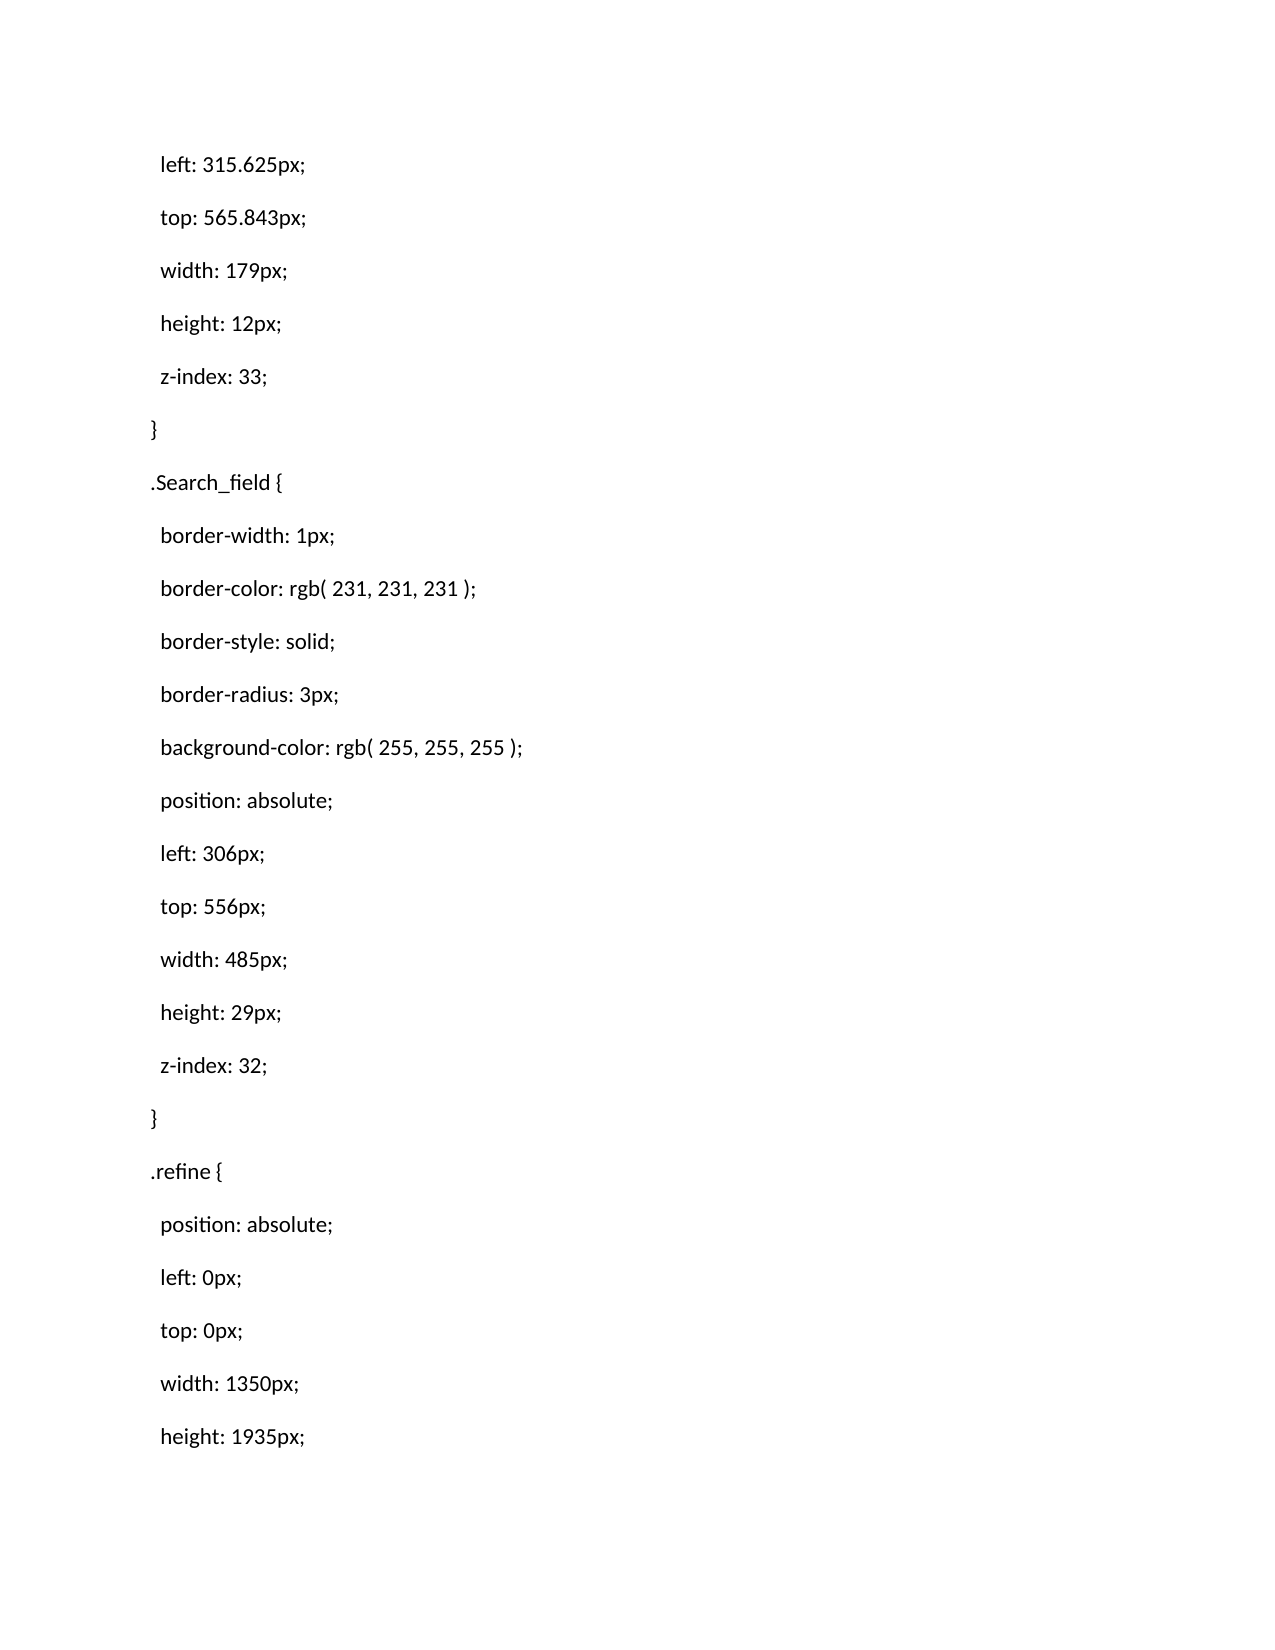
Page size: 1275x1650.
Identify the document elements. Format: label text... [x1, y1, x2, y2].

text z-index: 33; [150, 362, 1125, 390]
text border-radius: 3px; [150, 680, 1125, 708]
text height: 1935px; [150, 1422, 1125, 1451]
text .refine { [150, 1157, 1125, 1185]
text background-color: rgb( 255, 255, 255 ); [150, 733, 1125, 761]
text left: 315.625px; [150, 150, 1125, 178]
text left: 306px; [150, 839, 1125, 867]
text border-color: rgb( 231, 231, 231 ); [150, 574, 1125, 602]
text .Search_field { [150, 468, 1125, 496]
text position: absolute; [150, 786, 1125, 814]
text z-index: 32; [150, 1051, 1125, 1079]
text border-style: solid; [150, 627, 1125, 655]
text top: 565.843px; [150, 203, 1125, 231]
text border-width: 1px; [150, 521, 1125, 549]
text top: 556px; [150, 892, 1125, 920]
text height: 29px; [150, 998, 1125, 1026]
text width: 485px; [150, 945, 1125, 973]
text position: absolute; [150, 1210, 1125, 1238]
text } [150, 1104, 1125, 1132]
text width: 179px; [150, 256, 1125, 284]
text top: 0px; [150, 1316, 1125, 1344]
text width: 1350px; [150, 1369, 1125, 1397]
text left: 0px; [150, 1263, 1125, 1291]
text height: 12px; [150, 309, 1125, 337]
text } [150, 415, 1125, 443]
